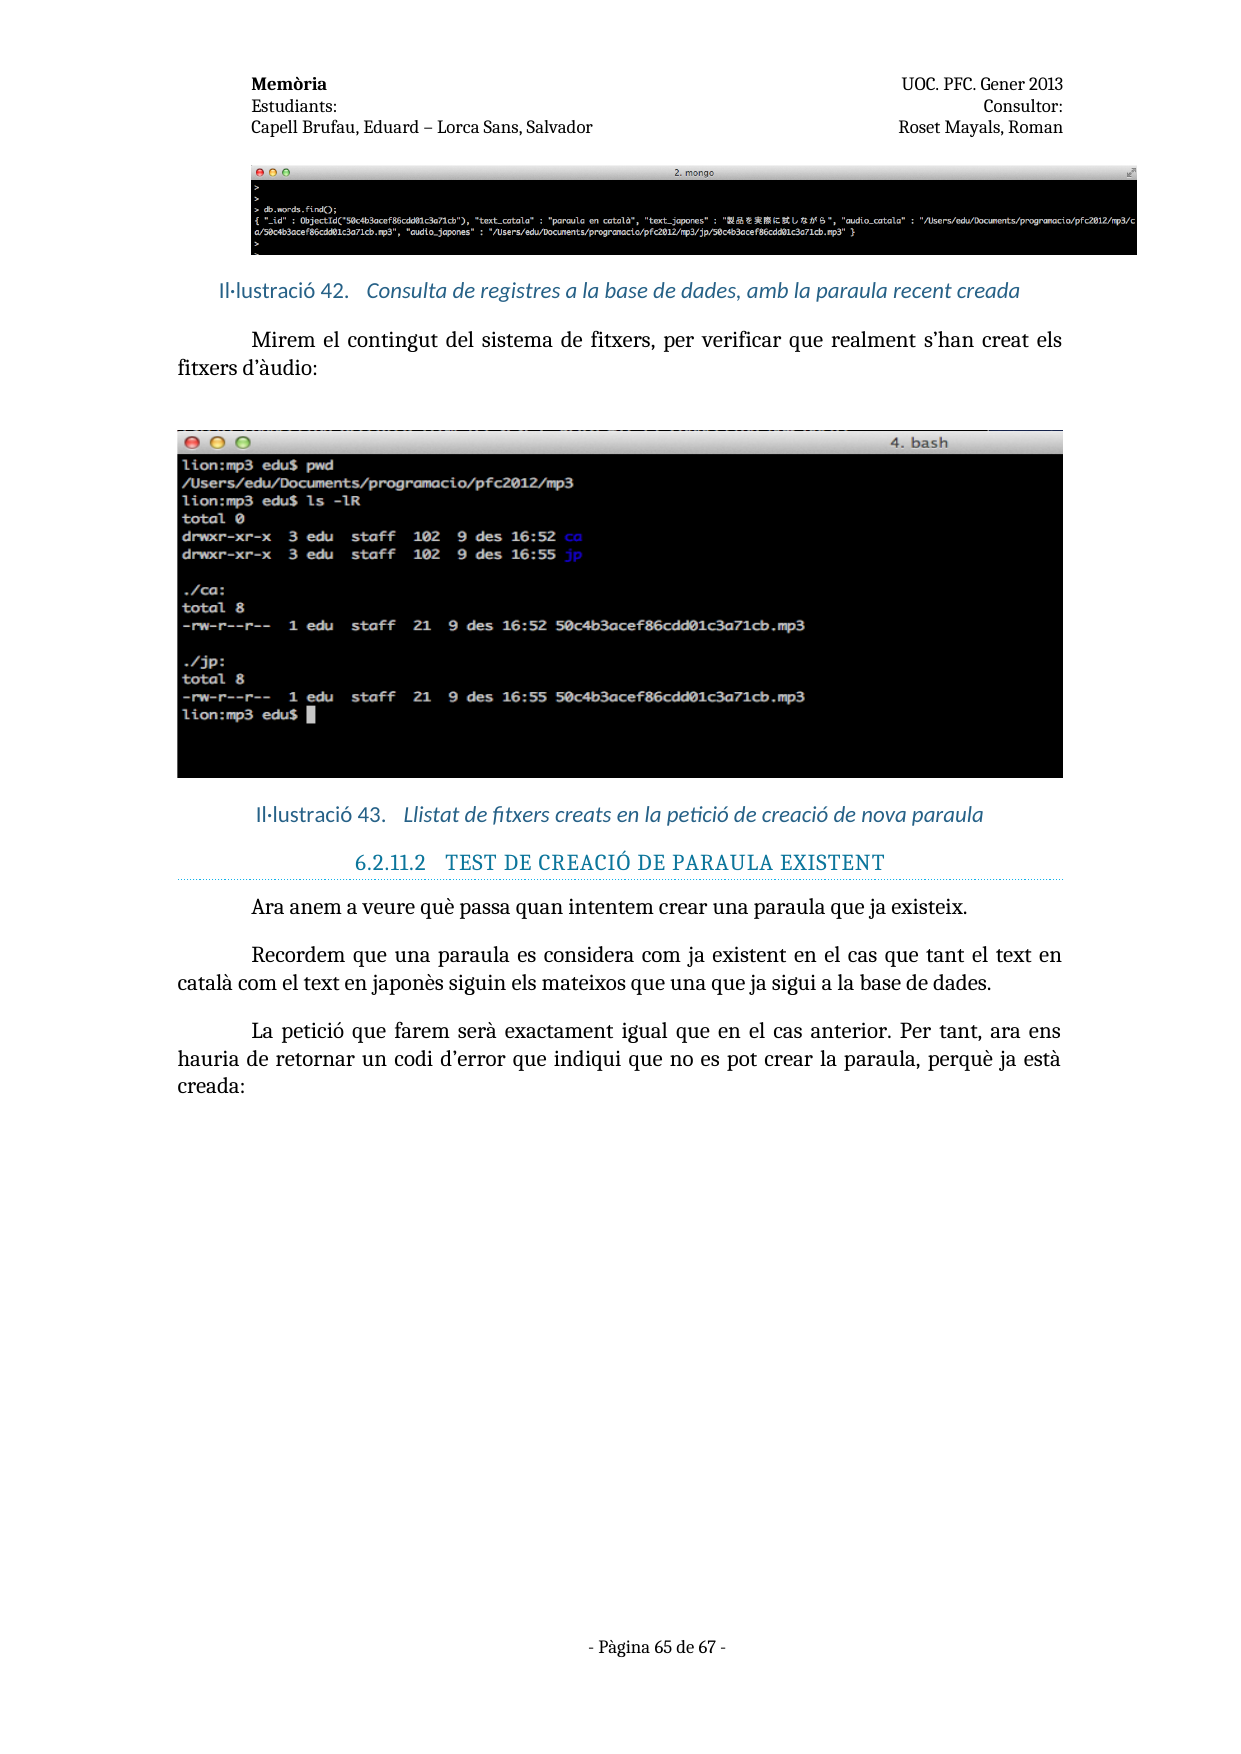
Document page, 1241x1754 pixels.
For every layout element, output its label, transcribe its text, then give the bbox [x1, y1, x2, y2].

text Ara anem a veure què passa quan intentem crear una paraula que ja existeix. [177, 893, 1063, 920]
text Mirem el contingut del sistema de fitxers, per verificar que realment s’han creat els fitxers d’àudio: [177, 327, 1063, 381]
text Llistat de fitxers creats en la petició de creació de nova paraula [177, 800, 1063, 828]
text Recordem que una paraula es considera com ja existent en el cas que tant el text en català com el text en japonès siguin els mateixos que una que ja sigui a la base de dades. [177, 942, 1063, 996]
text Consulta de registres a la base de dades, amb la paraula recent creada [177, 277, 1063, 304]
picture [251, 165, 1137, 255]
picture [177, 430, 1063, 778]
text La petició que farem serà exactament igual que en el cas anterior. Per tant, ara ens hauria de retornar un codi d’error que indiqui que no es pot crear la paraula, perquè ja està creada: [177, 1018, 1063, 1099]
subtitle Test de creació de paraula existent [177, 850, 1063, 880]
